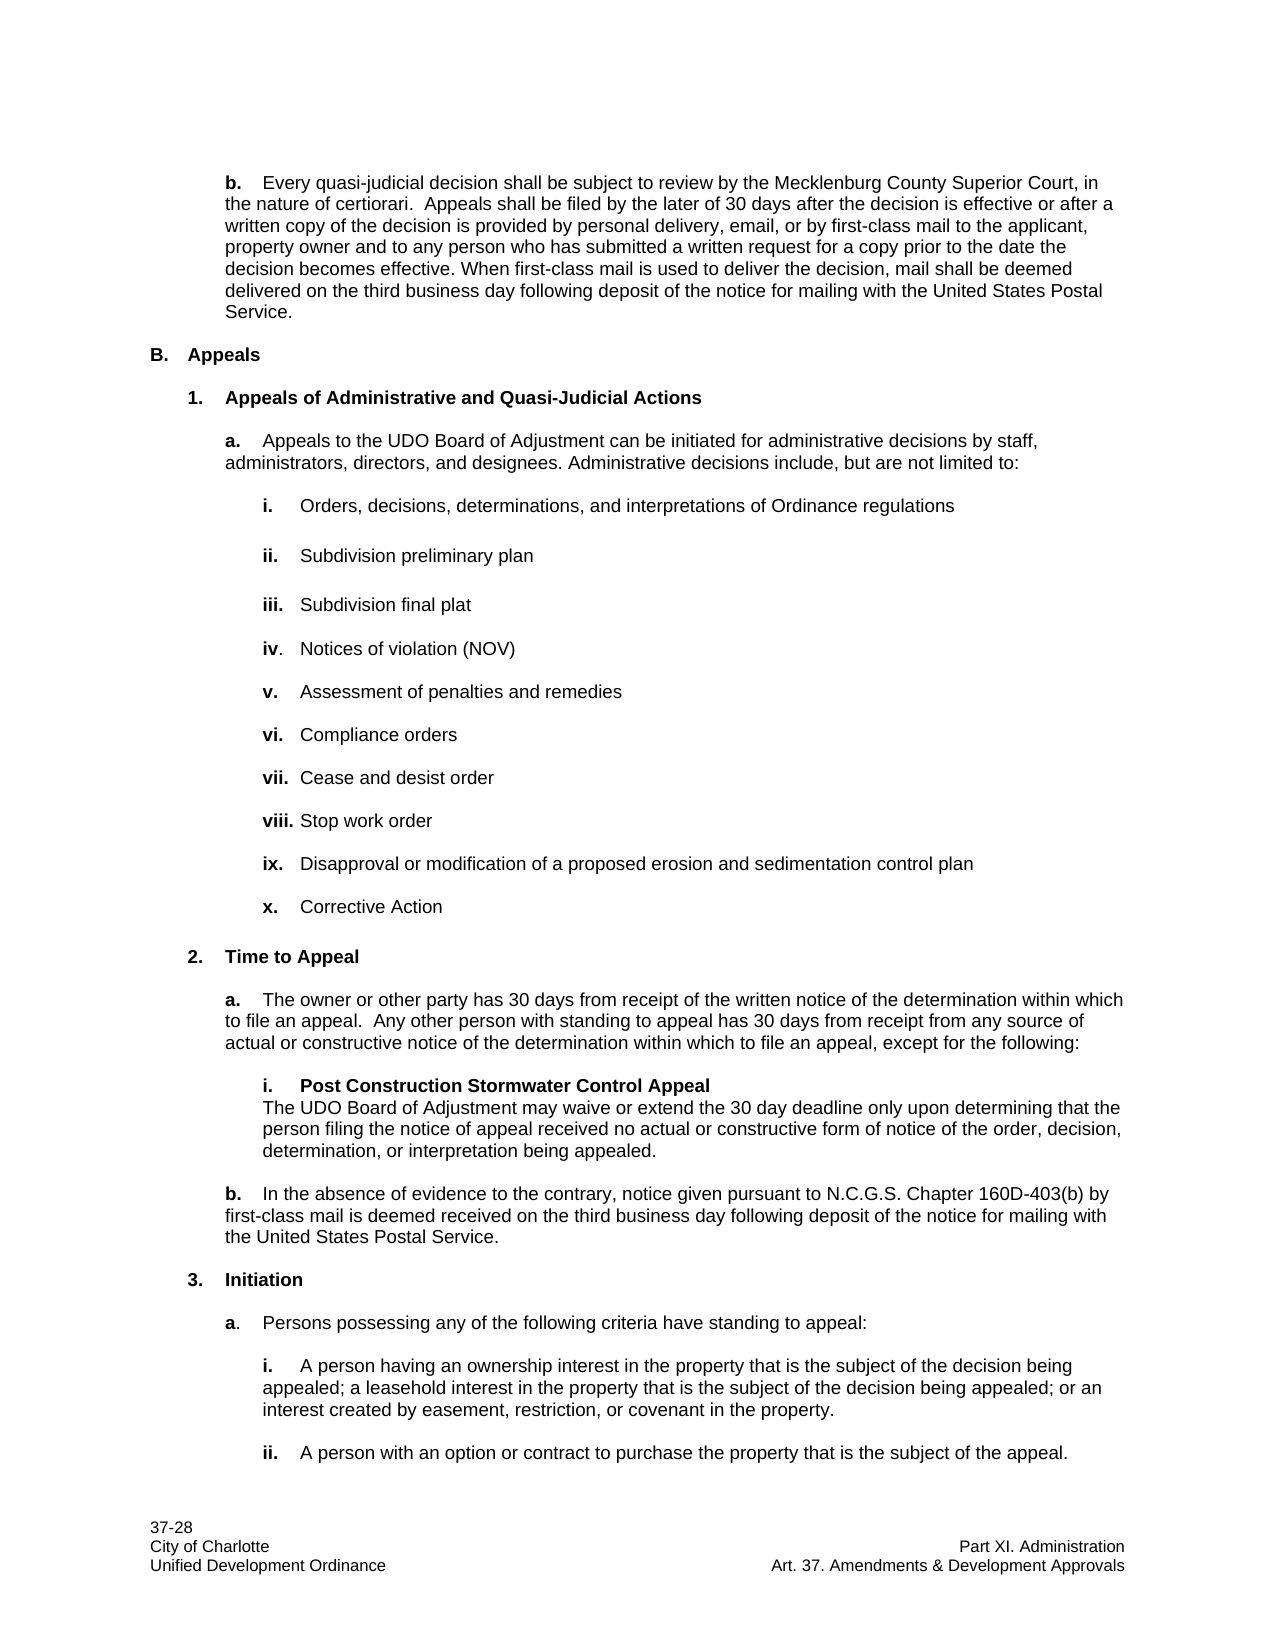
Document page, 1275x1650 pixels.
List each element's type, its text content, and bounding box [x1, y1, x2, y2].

text i. A person having an ownership interest in the property that is the subject of the decision being appealed; a leasehold interest in the property that is the subject of the decision being appealed; or an interest created by easement, restriction, or covenant in the property. [262, 1355, 1125, 1420]
text B. Appeals [150, 344, 1125, 366]
text vii. Cease and desist order [225, 767, 1125, 788]
text viii. Stop work order [225, 810, 1125, 831]
text vi. Compliance orders [225, 723, 1125, 745]
text iii. Subdivision final plat [225, 594, 1125, 616]
text a. Appeals to the UDO Board of Adjustment can be initiated for administrative decisions by staff, administrators, directors, and designees. Administrative decisions include, but are not limited to: [225, 430, 1125, 473]
text ii. Subdivision preliminary plan [225, 544, 1125, 566]
text i. Orders, decisions, determinations, and interpretations of Ordinance regulations [262, 495, 1125, 517]
text ii. A person with an option or contract to purchase the property that is the subject of the appeal. [262, 1442, 1125, 1463]
text The UDO Board of Adjustment may waive or extend the 30 day deadline only upon determining that the person filing the notice of appeal received no actual or constructive form of notice of the order, decision, determination, or interpretation being appealed. [262, 1097, 1125, 1161]
text a. The owner or other party has 30 days from receipt of the written notice of the determination within which to file an appeal. Any other person with standing to appeal has 30 days from receipt from any source of actual or constructive notice of the determination within which to file an appeal, except for the following: [225, 989, 1125, 1053]
text b. In the absence of evidence to the contrary, notice given pursuant to N.C.G.S. Chapter 160D-403(b) by first-class mail is deemed received on the third business day following deposit of the notice for mailing with the United States Postal Service. [225, 1183, 1125, 1247]
text x. Corrective Action [225, 896, 1125, 918]
text 2. Time to Appeal [150, 946, 1125, 967]
text b. Every quasi-judicial decision shall be subject to review by the Mecklenburg County Superior Court, in the nature of certiorari. Appeals shall be filed by the later of 30 days after the decision is effective or after a written copy of the decision is provided by personal delivery, email, or by first-class mail to the applicant, property owner and to any person who has submitted a written request for a copy prior to the date the decision becomes effective. When first-class mail is used to deliver the decision, mail shall be deemed delivered on the third business day following deposit of the notice for mailing with the United States Postal Service. [225, 172, 1125, 322]
text 3. Initiation [150, 1269, 1125, 1291]
text 1. Appeals of Administrative and Quasi-Judicial Actions [187, 387, 1125, 409]
text ix. Disapproval or modification of a proposed erosion and sedimentation control plan [225, 853, 1125, 874]
text a. Persons possessing any of the following criteria have standing to appeal: [187, 1312, 1125, 1334]
text iv. Notices of violation (NOV) [225, 637, 1125, 659]
text v. Assessment of penalties and remedies [225, 680, 1125, 702]
text i. Post Construction Stormwater Control Appeal [262, 1075, 1125, 1097]
